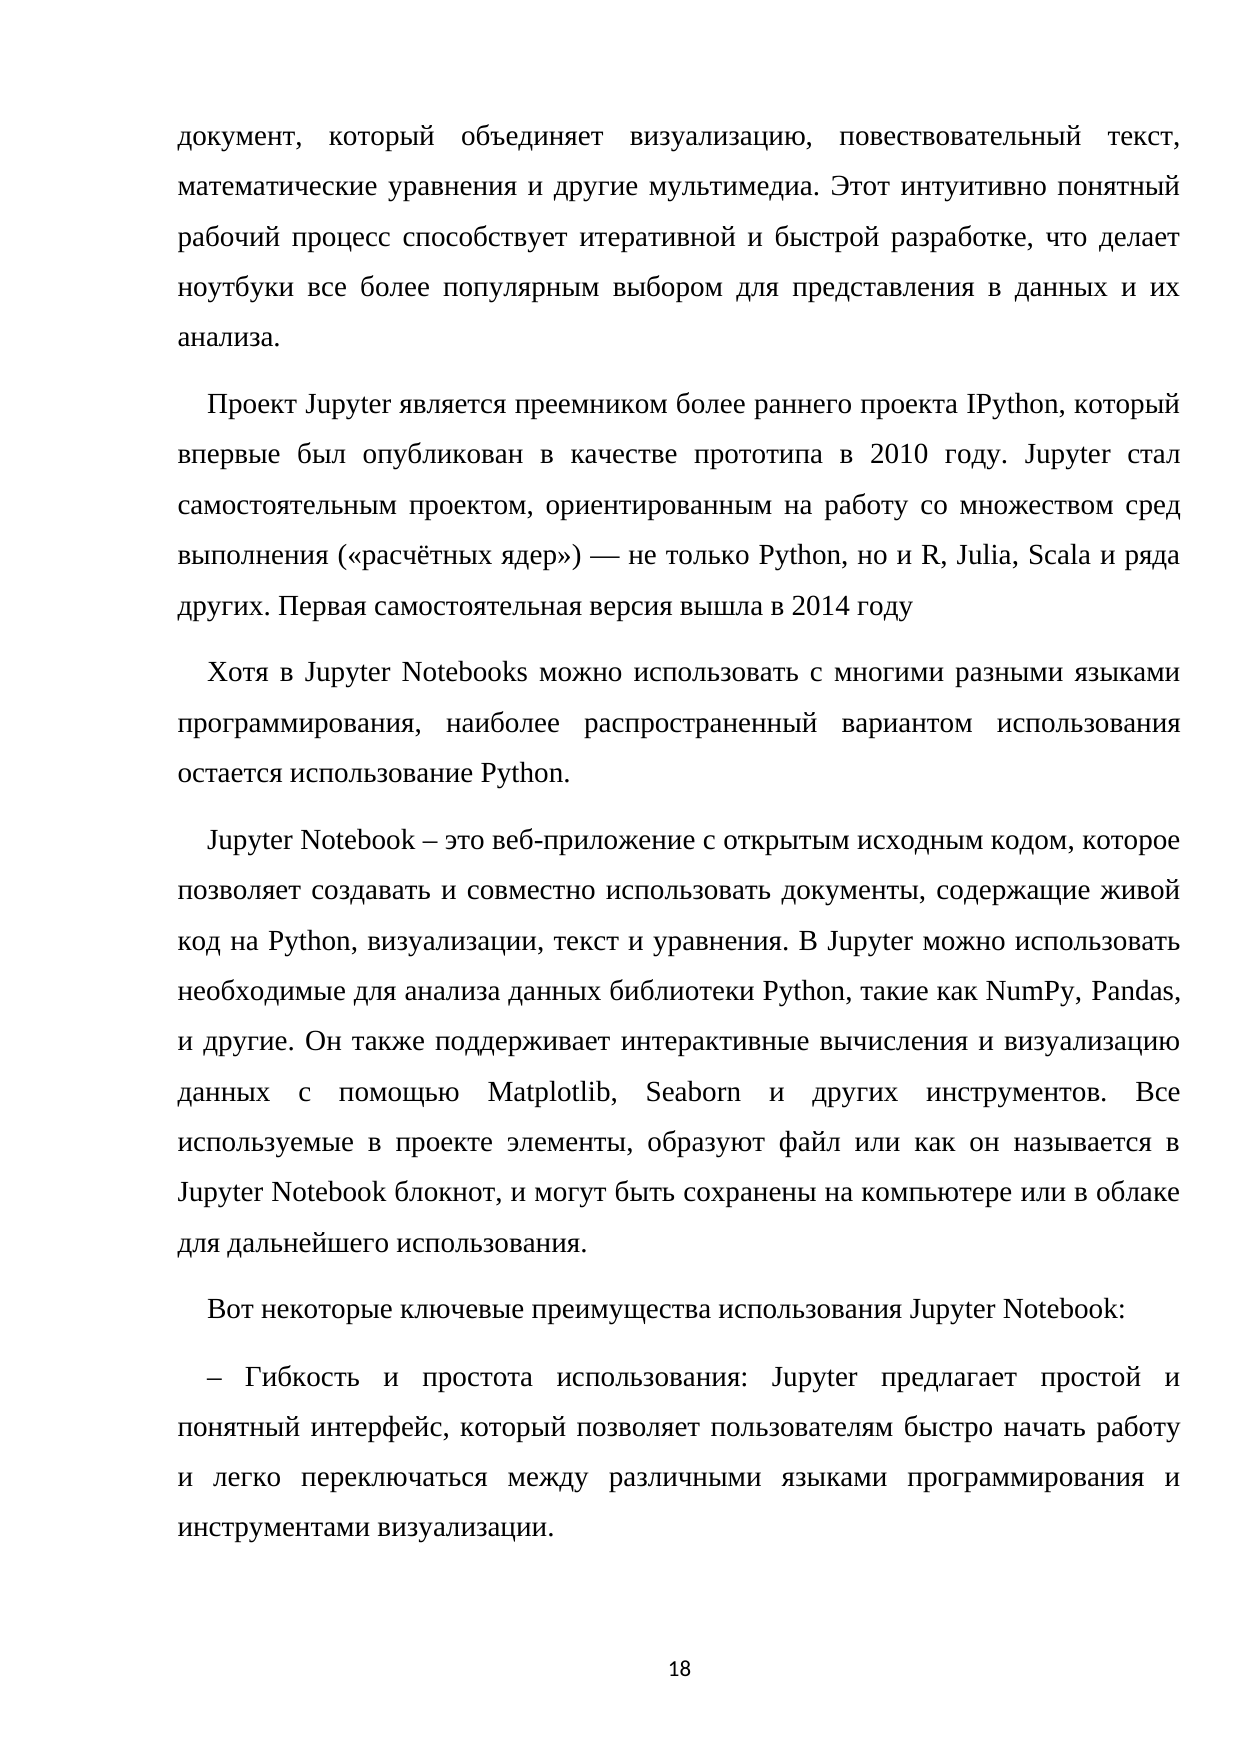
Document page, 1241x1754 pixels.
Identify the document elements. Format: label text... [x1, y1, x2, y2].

text Jupyter Notebook – это веб-приложение с открытым исходным кодом, которое позволяет создавать и совместно использовать документы, содержащие живой код на Python, визуализации, текст и уравнения. В Jupyter можно использовать необходимые для анализа данных библиотеки Python, такие как NumPy, Pandas, и другие. Он также поддерживает интерактивные вычисления и визуализацию данных с помощью Matplotlib, Seaborn и других инструментов. Все используемые в проекте элементы, образуют файл или как он называется в Jupyter Notebook блокнот, и могут быть сохранены на компьютере или в облаке для дальнейшего использования. [177, 822, 1181, 1258]
text Проект Jupyter является преемником более раннего проекта IPython, который впервые был опубликован в качестве прототипа в 2010 году. Jupyter стал самостоятельным проектом, ориентированным на работу со множеством сред выполнения («расчётных ядер») — не только Python, но и R, Julia, Scala и ряда других. Первая самостоятельная версия вышла в 2014 году [177, 386, 1181, 621]
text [177, 118, 1181, 353]
text Вот некоторые ключевые преимущества использования Jupyter Notebook: [177, 1292, 1181, 1325]
text – Гибкость и простота использования: Jupyter предлагает простой и понятный интерфейс, который позволяет пользователям быстро начать работу и легко переключаться между различными языками программирования и инструментами визуализации. [177, 1359, 1181, 1543]
text Хотя в Jupyter Notebooks можно использовать с многими разными языками программирования, наиболее распространенный вариантом использования остается использование Python. [177, 654, 1181, 789]
